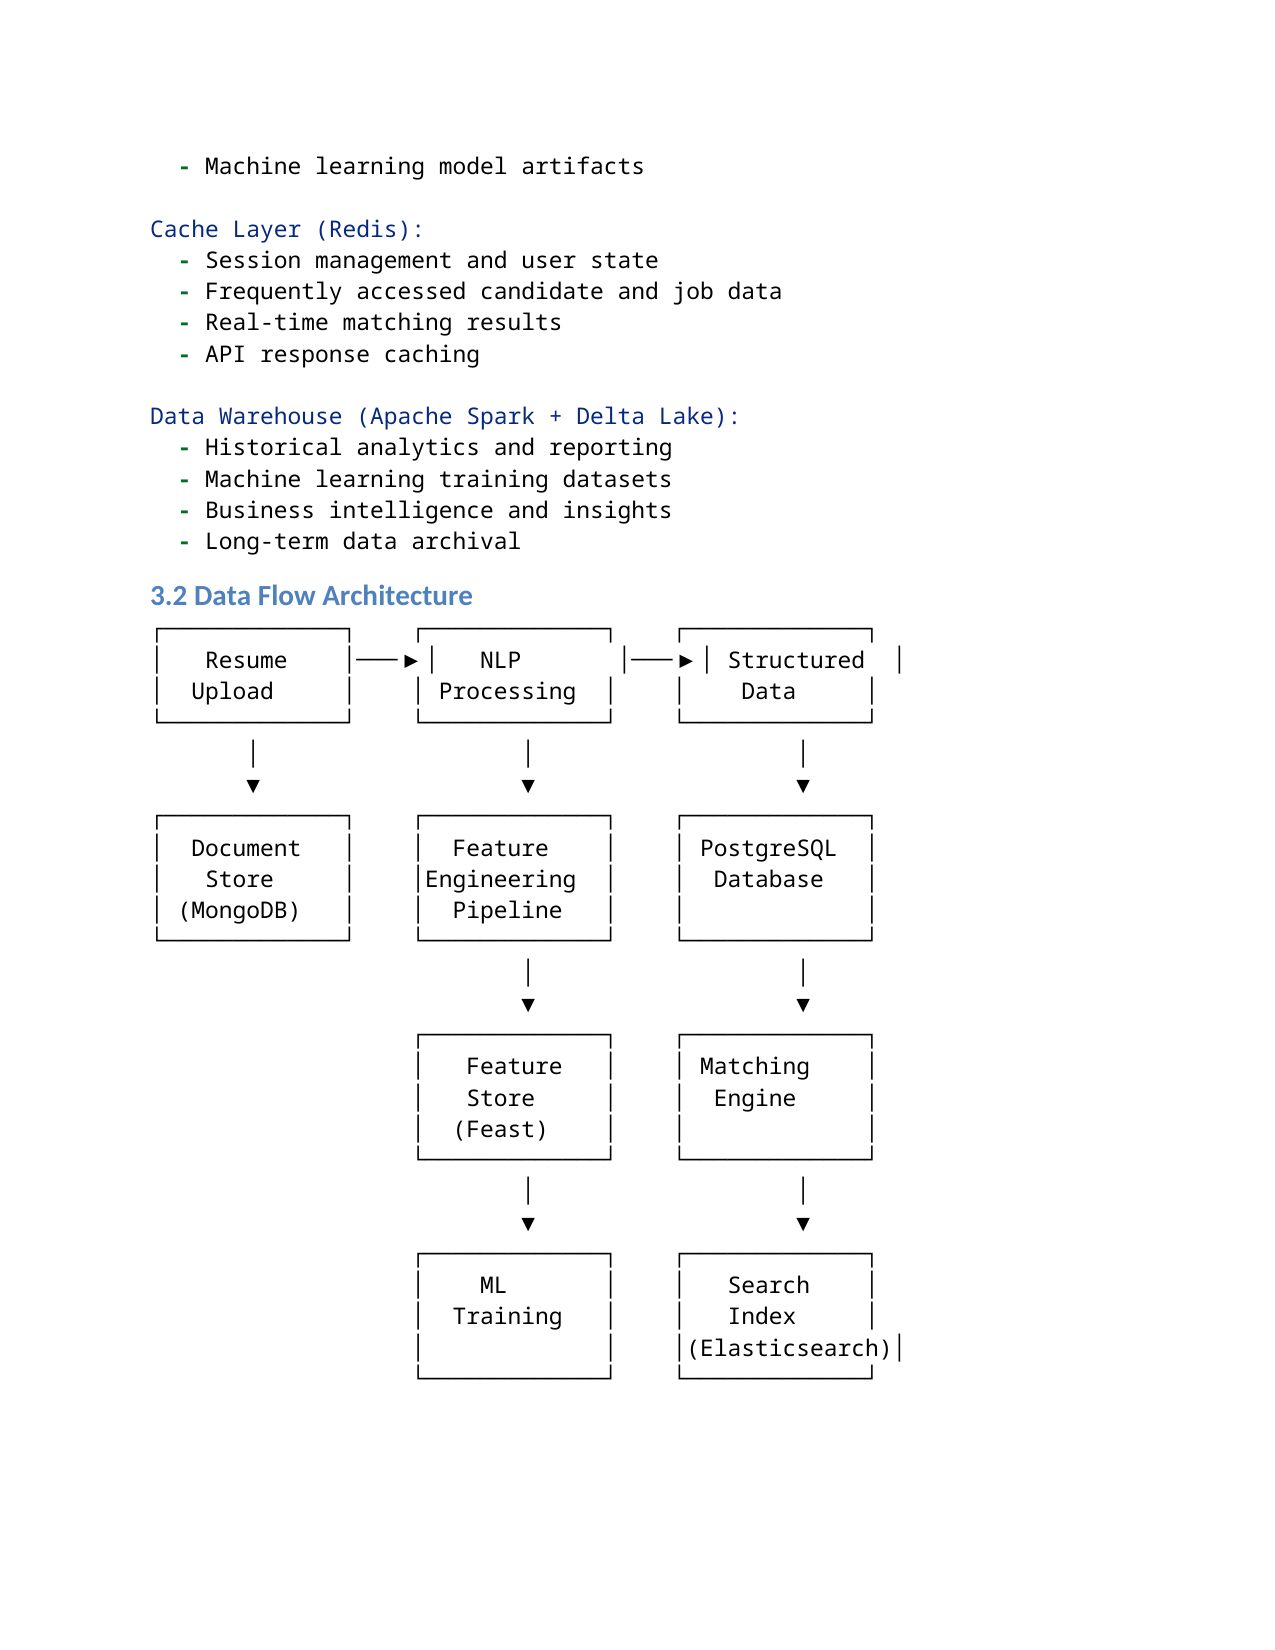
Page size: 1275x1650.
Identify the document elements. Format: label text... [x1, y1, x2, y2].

subtitle 3.2 Data Flow Architecture [150, 577, 1125, 613]
text ┌─────────────┐ ┌─────────────┐ ┌─────────────┐ │ Resume │───▶│ NLP │───▶│ Structured │ │ Upload │ │ Processing │ │ Data │ └─────────────┘ └─────────────┘ └─────────────┘ │ │ │ ▼ ▼ ▼ ┌─────────────┐ ┌─────────────┐ ┌─────────────┐ │ Document │ │ Feature │ │ PostgreSQL │ │ Store │ │Engineering │ │ Database │ │ (MongoDB) │ │ Pipeline │ │ │ └─────────────┘ └─────────────┘ └─────────────┘ │ │ ▼ ▼ ┌─────────────┐ ┌─────────────┐ │ Feature │ │ Matching │ │ Store │ │ Engine │ │ (Feast) │ │ │ └─────────────┘ └─────────────┘ │ │ ▼ ▼ ┌─────────────┐ ┌─────────────┐ │ ML │ │ Search │ │ Training │ │ Index │ │ │ │(Elasticsearch)│ └─────────────┘ └─────────────┘ [150, 613, 1125, 1394]
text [150, 150, 1125, 556]
